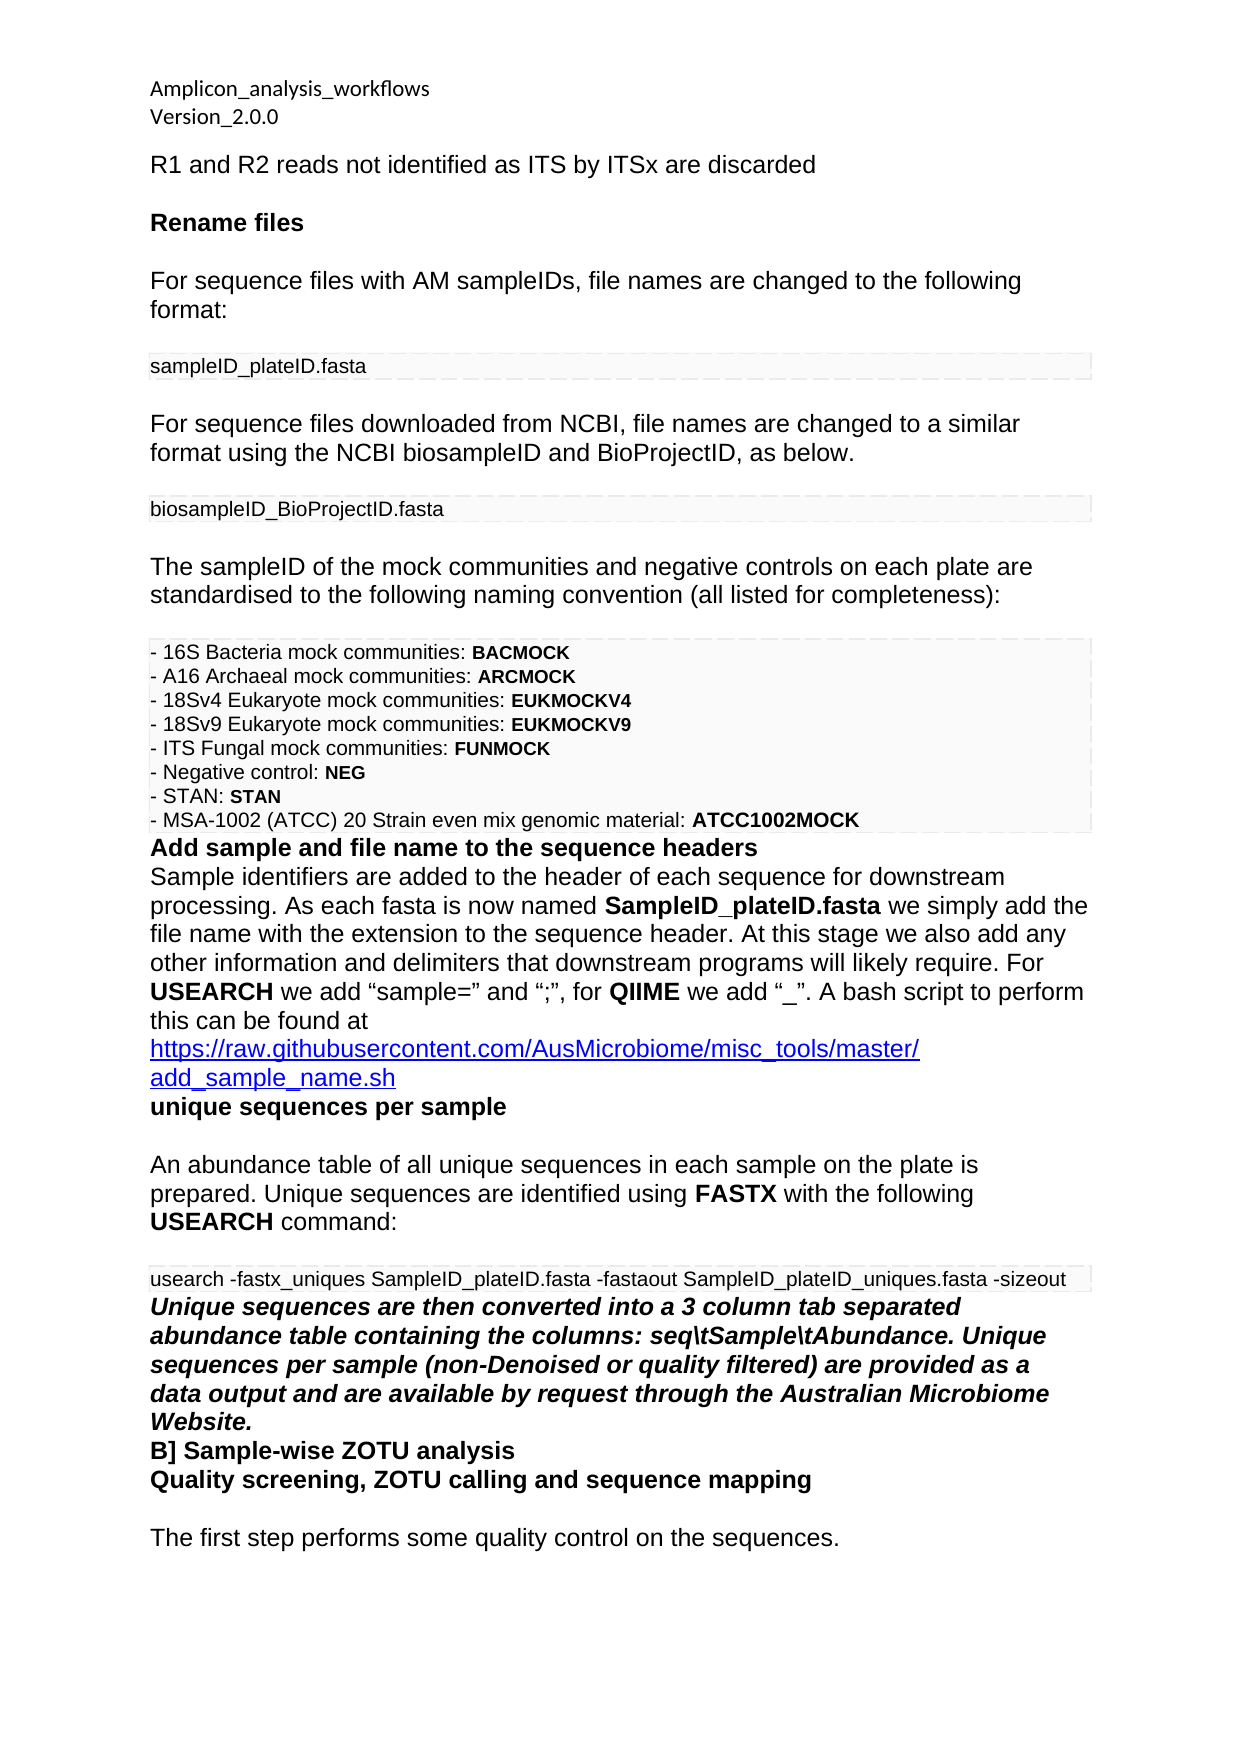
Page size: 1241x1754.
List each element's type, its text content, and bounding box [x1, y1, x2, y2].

text Unique sequences are then converted into a 3 column tab separated abundance table containing the columns: seq\tSample\tAbundance. Unique sequences per sample (non-Denoised or quality filtered) are provided as a data output and are available by request through the Australian Microbiome Website. [150, 1292, 1090, 1436]
text Rename files [150, 208, 1090, 237]
text sampleID_plateID.fasta [148, 352, 1092, 379]
text usearch -fastx_uniques SampleID_plateID.fasta -fastaout SampleID_plateID_uniques.fasta -sizeout [148, 1265, 1092, 1292]
text For sequence files downloaded from NCBI, file names are changed to a similar format using the NCBI biosampleID and BioProjectID, as below. [150, 409, 1090, 466]
text - 16S Bacteria mock communities: BACMOCK - A16 Archaeal mock communities: ARCMOCK - 18Sv4 Eukaryote mock communities: EUKMOCKV4 - 18Sv9 Eukaryote mock communities: EUKMOCKV9 - ITS Fungal mock communities: FUNMOCK - Negative control: NEG - STAN: STAN - MSA-1002 (ATCC) 20 Strain even mix genomic material: ATCC1002MOCK [148, 638, 1092, 833]
text Quality screening, ZOTU calling and sequence mapping [150, 1465, 1090, 1493]
text The sampleID of the mock communities and negative controls on each plate are standardised to the following naming convention (all listed for completeness): [150, 552, 1090, 609]
text For sequence files with AM sampleIDs, file names are changed to the following format: [150, 266, 1090, 323]
text R1 and R2 reads not identified as ITS by ITSx are discarded [150, 150, 1090, 179]
text An abundance table of all unique sequences in each sample on the plate is prepared. Unique sequences are identified using FASTX with the following USEARCH command: [150, 1150, 1090, 1236]
text unique sequences per sample [150, 1092, 1090, 1121]
text Add sample and file name to the sequence headers [150, 833, 1090, 862]
text B] Sample-wise ZOTU analysis [150, 1436, 1090, 1465]
text The first step performs some quality control on the sequences. [150, 1523, 1090, 1551]
text Sample identifiers are added to the header of each sequence for downstream processing. As each fasta is now named SampleID_plateID.fasta we simply add the file name with the extension to the sequence header. At this stage we also add any other information and delimiters that downstream programs will likely require. For USEARCH we add “sample=” and “;”, for QIIME we add “_”. A bash script to perform this can be found at https://raw.githubusercontent.com/AusMicrobiome/misc_tools/master/add_sample_name.sh [150, 862, 1090, 1092]
text biosampleID_BioProjectID.fasta [148, 495, 1092, 522]
